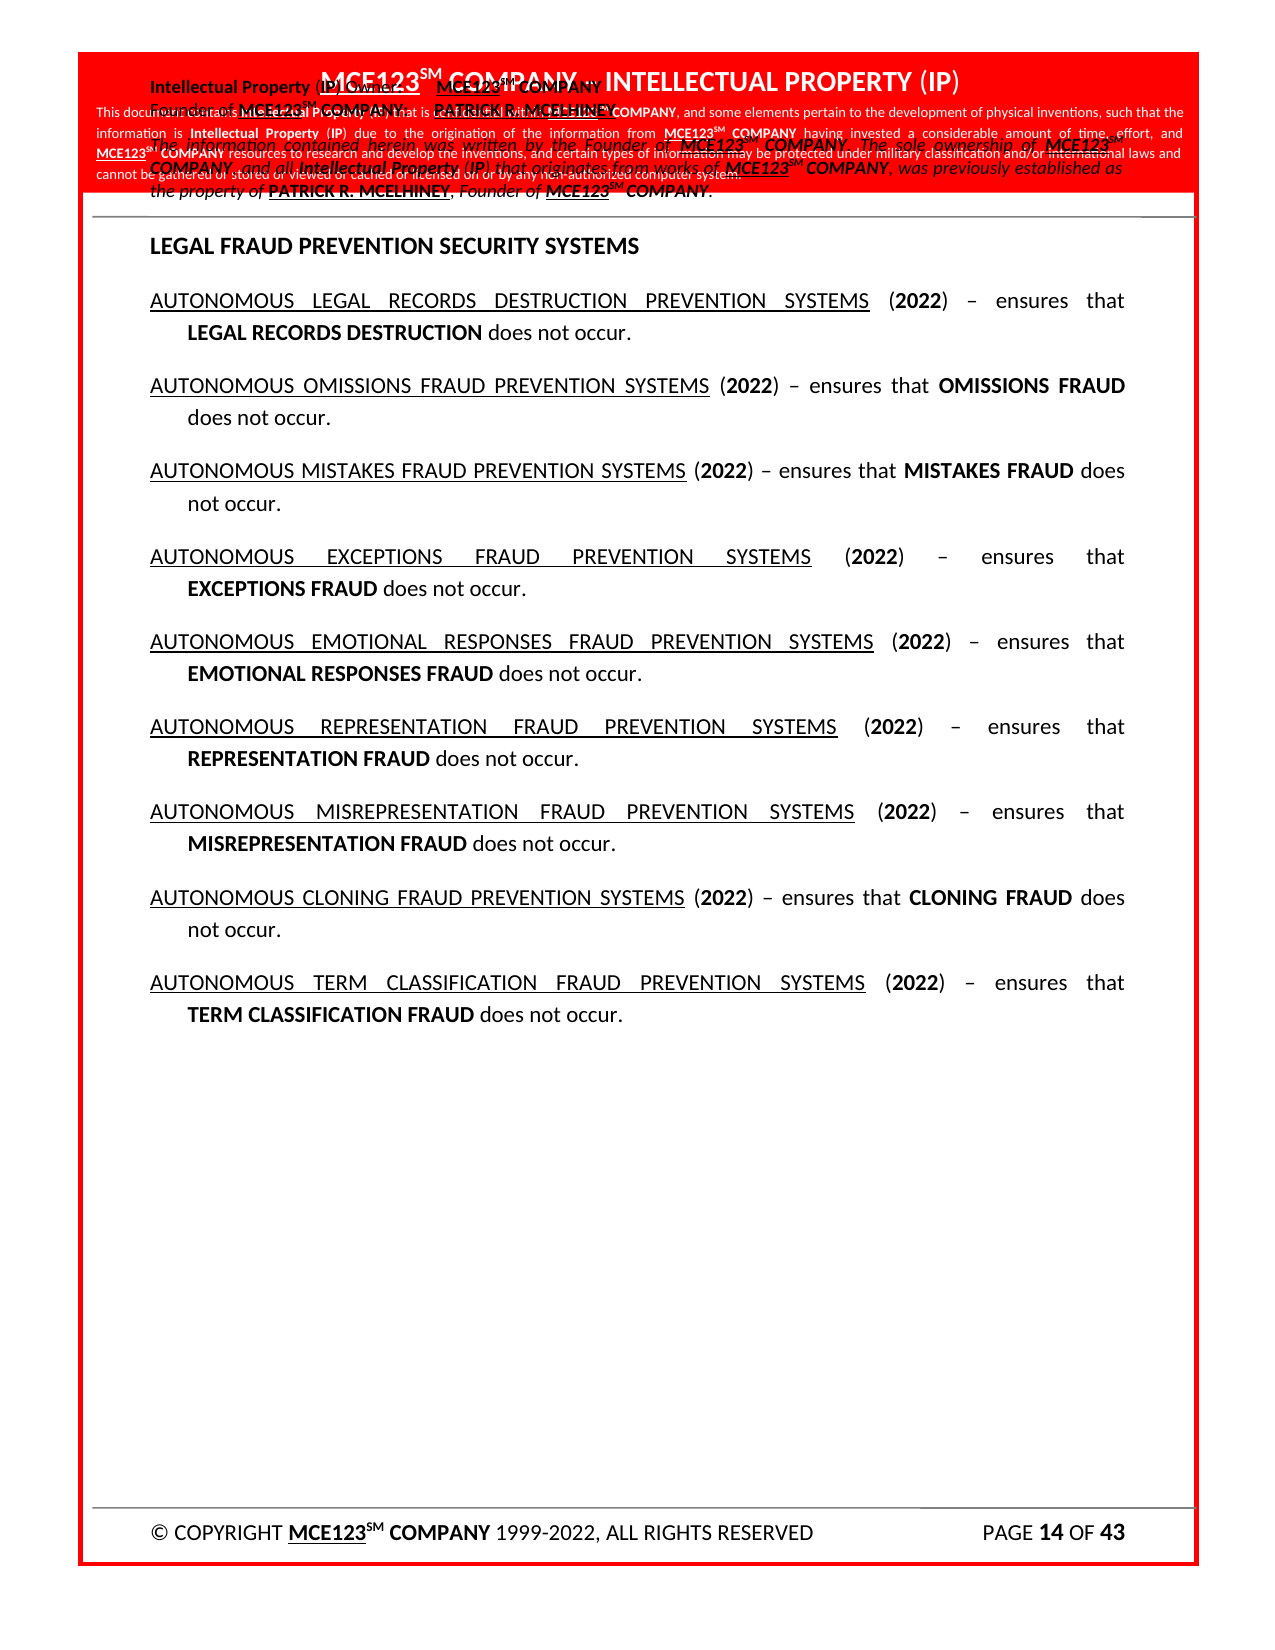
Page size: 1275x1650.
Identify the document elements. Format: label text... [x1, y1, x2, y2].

text AUTONOMOUS EMOTIONAL RESPONSES FRAUD PREVENTION SYSTEMS (2022) – ensures that EMOTIONAL RESPONSES FRAUD does not occur. [150, 627, 1125, 687]
text AUTONOMOUS OMISSIONS FRAUD PREVENTION SYSTEMS (2022) – ensures that OMISSIONS FRAUD does not occur. [150, 371, 1125, 432]
text LEGAL FRAUD PREVENTION SECURITY SYSTEMS [150, 230, 1125, 261]
text AUTONOMOUS CLONING FRAUD PREVENTION SYSTEMS (2022) – ensures that CLONING FRAUD does not occur. [150, 883, 1125, 943]
text AUTONOMOUS TERM CLASSIFICATION FRAUD PREVENTION SYSTEMS (2022) – ensures that TERM CLASSIFICATION FRAUD does not occur. [150, 968, 1125, 1028]
text AUTONOMOUS MISTAKES FRAUD PREVENTION SYSTEMS (2022) – ensures that MISTAKES FRAUD does not occur. [150, 457, 1125, 517]
text AUTONOMOUS EXCEPTIONS FRAUD PREVENTION SYSTEMS (2022) – ensures that EXCEPTIONS FRAUD does not occur. [150, 542, 1125, 602]
text AUTONOMOUS MISREPRESENTATION FRAUD PREVENTION SYSTEMS (2022) – ensures that MISREPRESENTATION FRAUD does not occur. [150, 797, 1125, 858]
text AUTONOMOUS LEGAL RECORDS DESTRUCTION PREVENTION SYSTEMS (2022) – ensures that LEGAL RECORDS DESTRUCTION does not occur. [150, 286, 1125, 346]
text AUTONOMOUS REPRESENTATION FRAUD PREVENTION SYSTEMS (2022) – ensures that REPRESENTATION FRAUD does not occur. [150, 712, 1125, 772]
